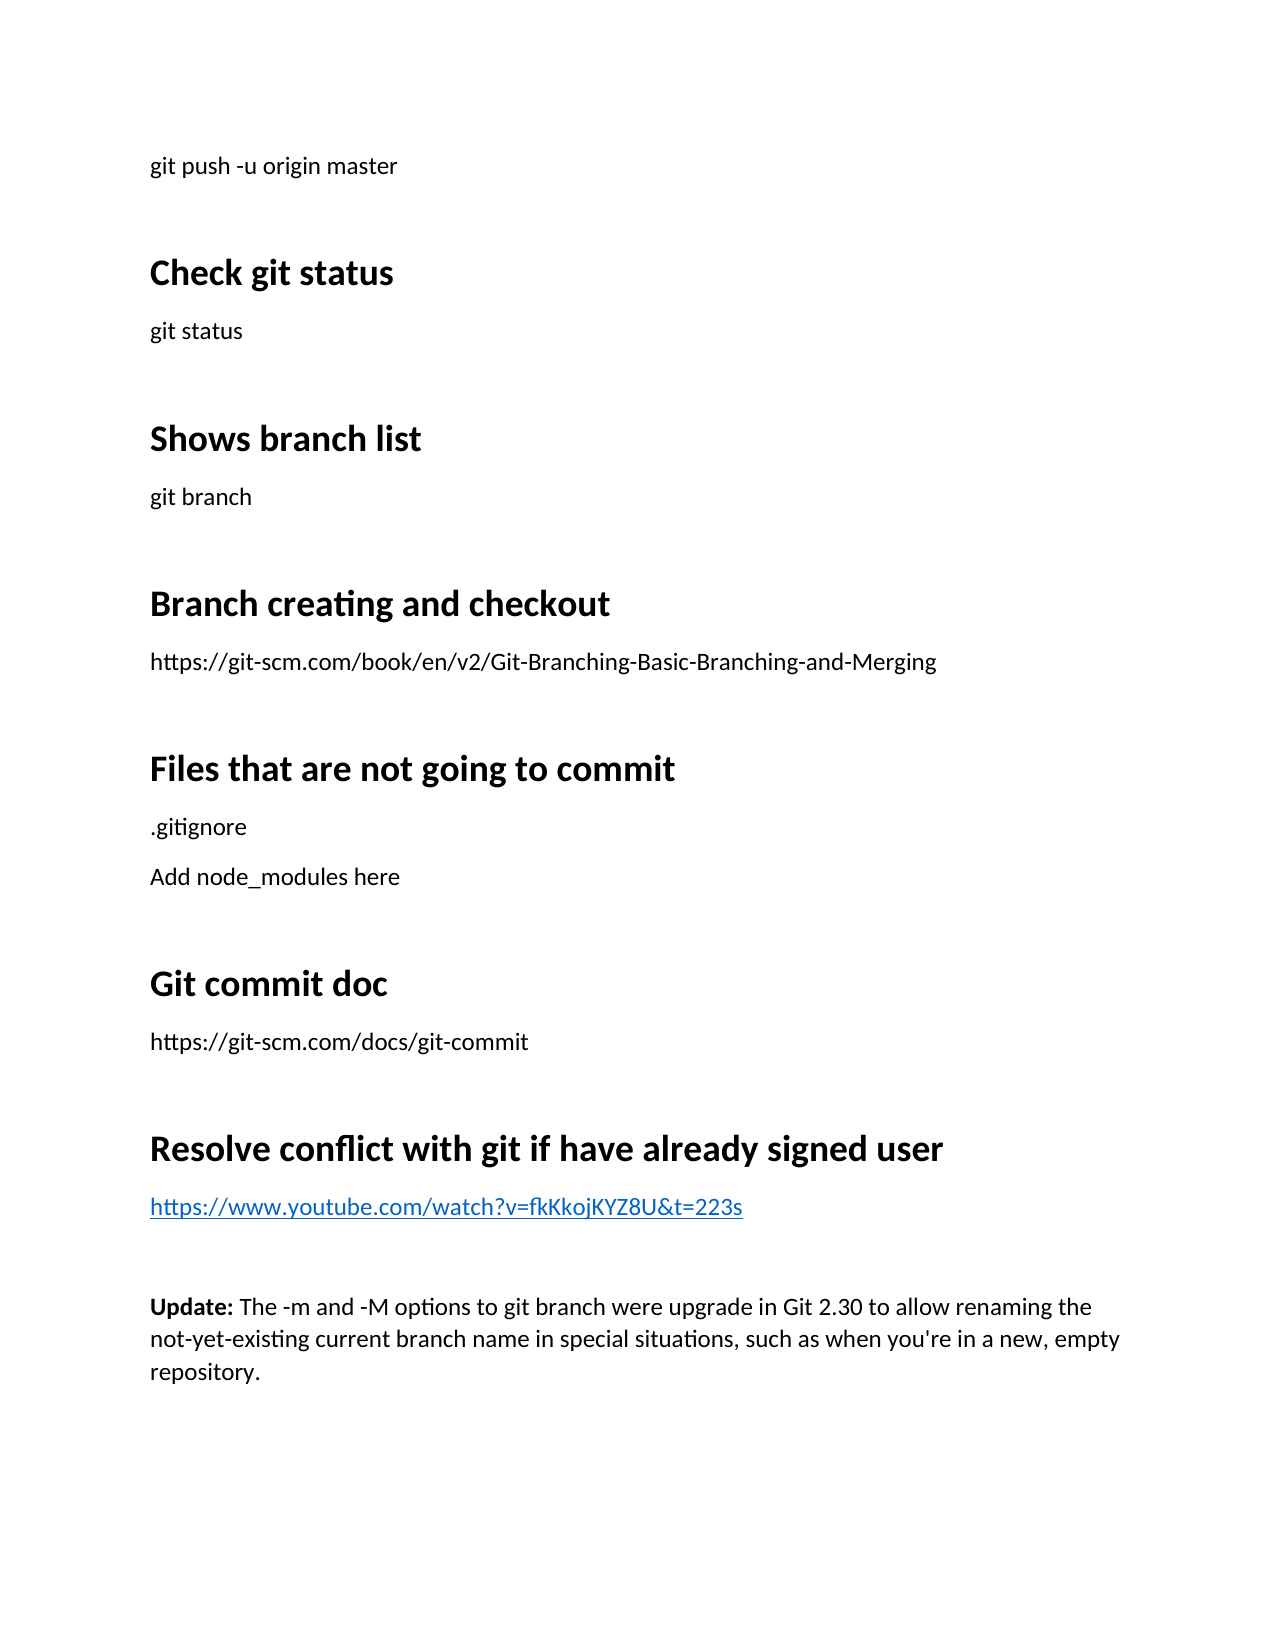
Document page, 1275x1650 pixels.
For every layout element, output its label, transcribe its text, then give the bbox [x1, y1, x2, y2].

text git push -u origin master [150, 150, 1125, 181]
text Branch creating and checkout [150, 580, 1125, 626]
text git status [150, 315, 1125, 346]
text Files that are not going to commit [150, 745, 1125, 791]
text https://git-scm.com/docs/git-commit [150, 1026, 1125, 1057]
text git branch [150, 481, 1125, 511]
text Check git status [150, 249, 1125, 295]
text Add node_modules here [150, 861, 1125, 891]
text Shows branch list [150, 414, 1125, 460]
text https://git-scm.com/book/en/v2/Git-Branching-Basic-Branching-and-Merging [150, 646, 1125, 676]
text Git commit doc [150, 960, 1125, 1006]
text https://www.youtube.com/watch?v=fkKkojKYZ8U&t=223s [150, 1191, 1125, 1222]
text Resolve conflict with git if have already signed user [150, 1125, 1125, 1171]
text Update: The -m and -M options to git branch were upgrade in Git 2.30 to allow renaming the not-yet-existing current branch name in special situations, such as when you're in a new, empty repository. [150, 1291, 1125, 1387]
text .gitignore [150, 811, 1125, 842]
